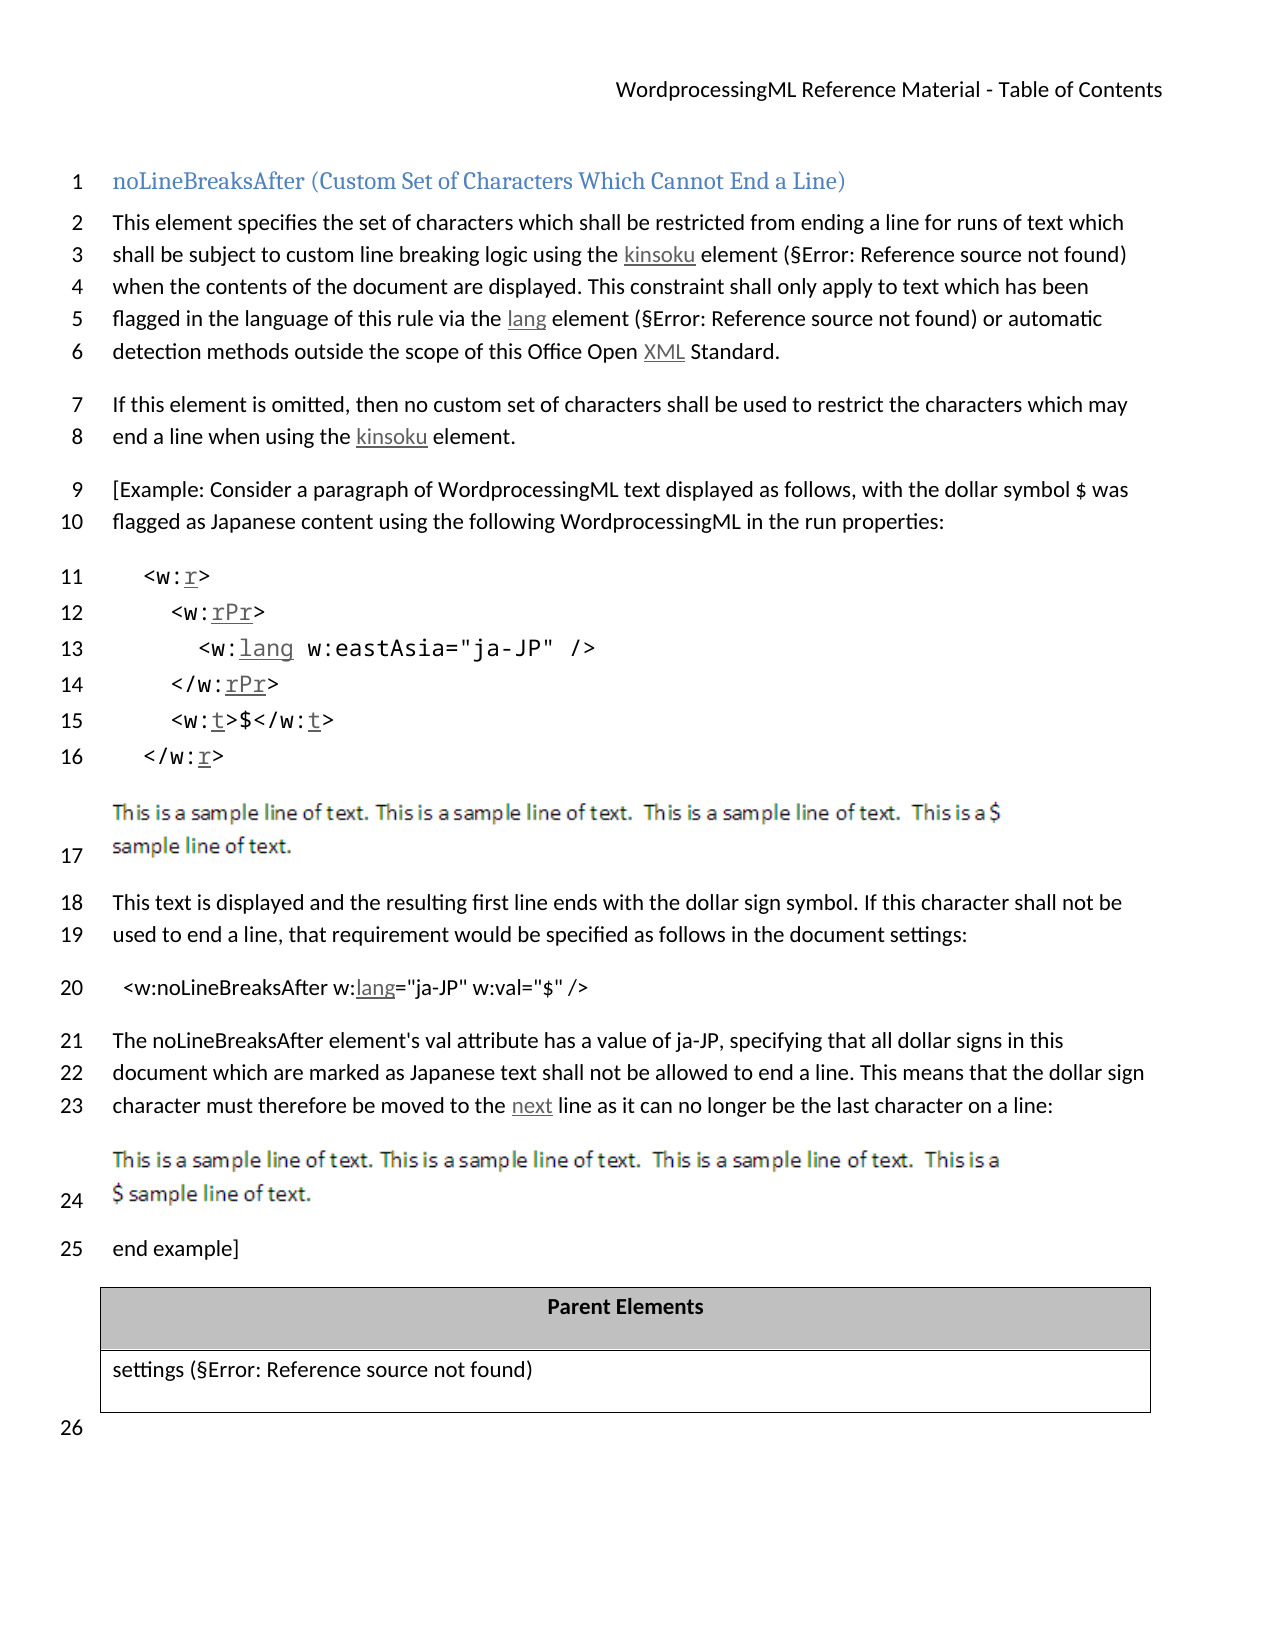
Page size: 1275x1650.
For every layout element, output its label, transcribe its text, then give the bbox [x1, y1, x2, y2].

text <w:noLineBreaksAfter w:lang="ja-JP" w:val="$" /> [112, 973, 1162, 1001]
picture [112, 796, 1013, 864]
text <w:r> <w:rPr> <w:lang w:eastAsia="ja-JP" /> </w:rPr> <w:t>$</w:t> </w:r> [142, 560, 1162, 771]
subtitle noLineBreaksAfter (Custom Set of Characters Which Cannot End a Line) [112, 167, 1162, 195]
table_header Parent Elements [101, 1288, 1150, 1349]
text end example] [112, 1234, 1162, 1262]
text If this element is omitted, then no custom set of characters shall be used to restrict the characters which may end a line when using the kinsoku element. [112, 390, 1162, 450]
text The noLineBreaksAfter element's val attribute has a value of ja-JP, specifying that all dollar signs in this document which are marked as Japanese text shall not be allowed to end a line. This means that the dollar sign character must therefore be moved to the next line as it can no longer be the last character on a line: [112, 1026, 1162, 1119]
picture [112, 1143, 1011, 1209]
text [Example: Consider a paragraph of WordprocessingML text displayed as follows, with the dollar symbol $ was flagged as Japanese content using the following WordprocessingML in the run properties: [112, 475, 1162, 535]
text This text is displayed and the resulting first line ends with the dollar sign symbol. If this character shall not be used to end a line, that requirement would be specified as follows in the document settings: [112, 888, 1162, 948]
